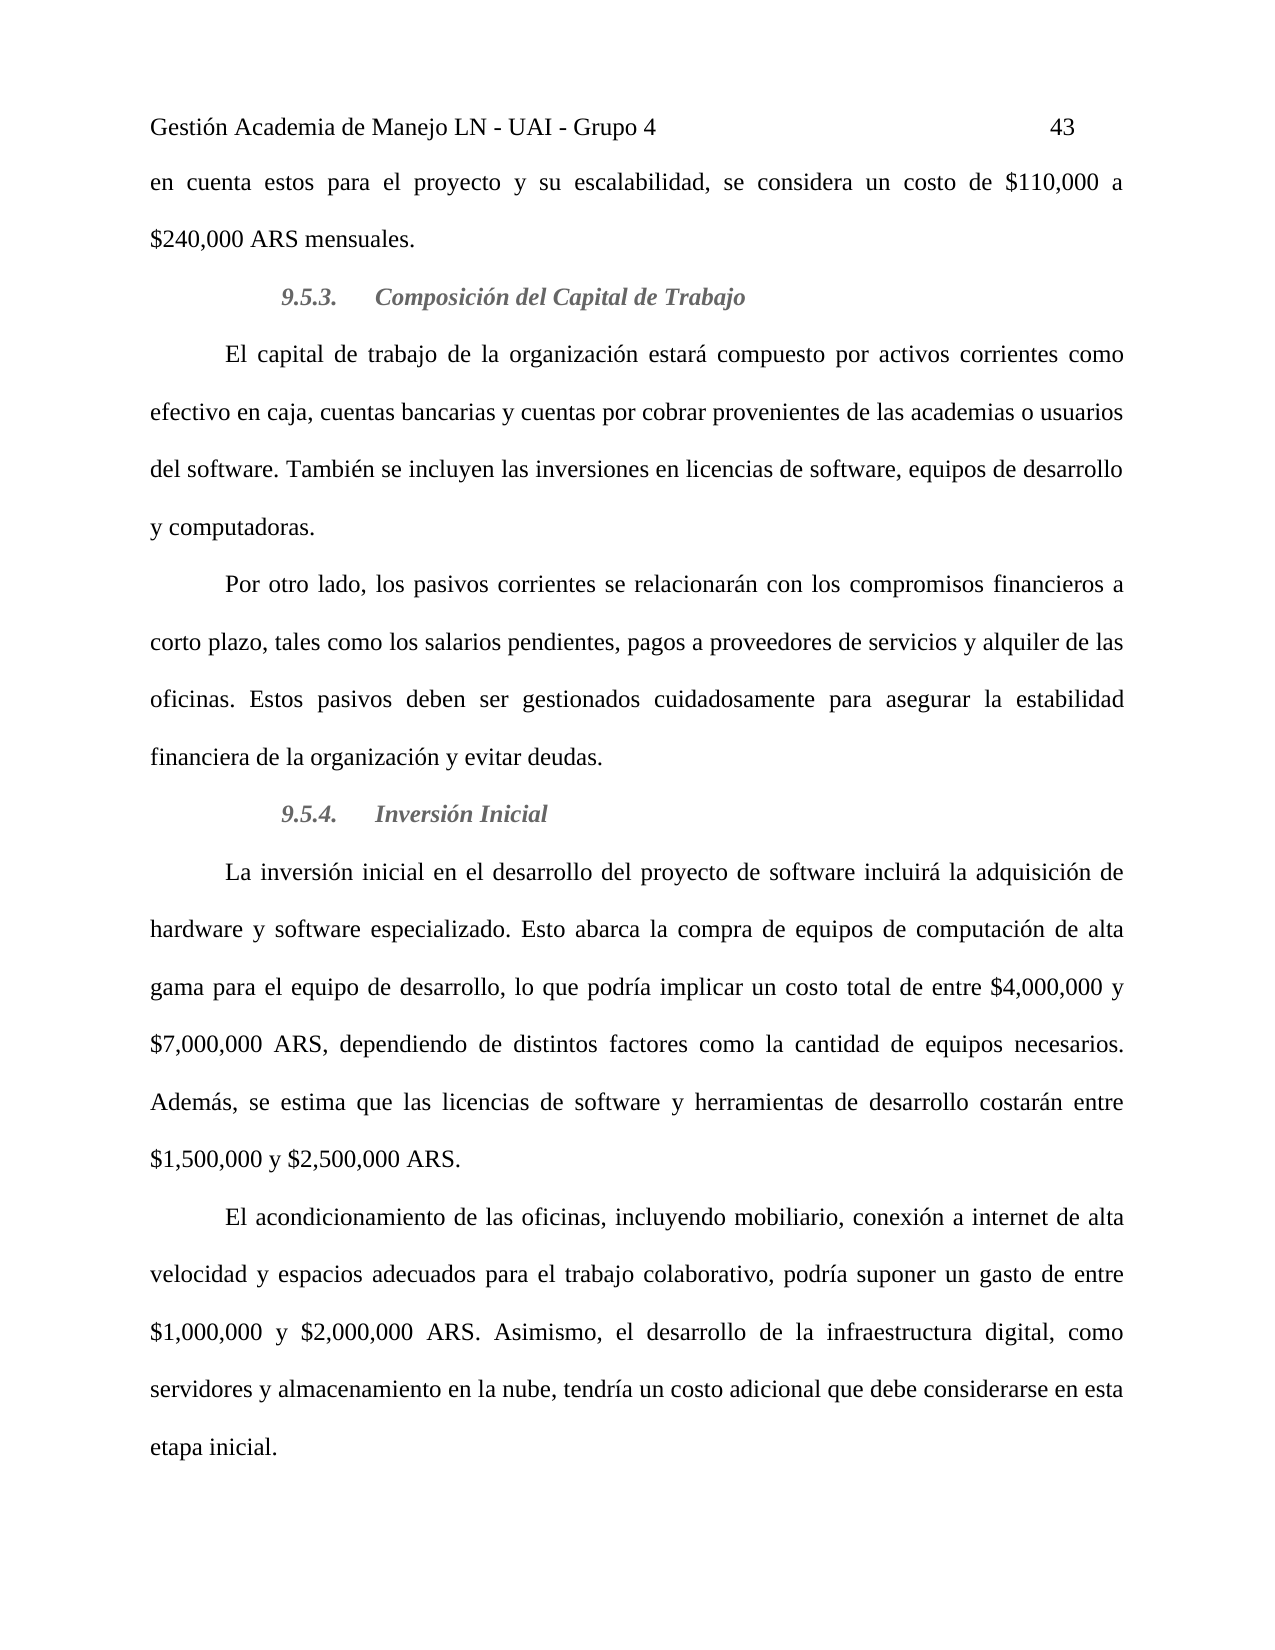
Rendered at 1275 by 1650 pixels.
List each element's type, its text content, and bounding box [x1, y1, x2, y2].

text El acondicionamiento de las oficinas, incluyendo mobiliario, conexión a internet de alta velocidad y espacios adecuados para el trabajo colaborativo, podría suponer un gasto de entre $1,000,000 y $2,000,000 ARS. Asimismo, el desarrollo de la infraestructura digital, como servidores y almacenamiento en la nube, tendría un costo adicional que debe considerarse en esta etapa inicial. [150, 1202, 1125, 1461]
subtitle Inversión Inicial [337, 799, 1125, 828]
text La inversión inicial en el desarrollo del proyecto de software incluirá la adquisición de hardware y software especializado. Esto abarca la compra de equipos de computación de alta gama para el equipo de desarrollo, lo que podría implicar un costo total de entre $4,000,000 y $7,000,000 ARS, dependiendo de distintos factores como la cantidad de equipos necesarios. Además, se estima que las licencias de software y herramientas de desarrollo costarán entre $1,500,000 y $2,500,000 ARS. [150, 857, 1125, 1173]
text Por otro lado, los pasivos corrientes se relacionarán con los compromisos financieros a corto plazo, tales como los salarios pendientes, pagos a proveedores de servicios y alquiler de las oficinas. Estos pasivos deben ser gestionados cuidadosamente para asegurar la estabilidad financiera de la organización y evitar deudas. [150, 569, 1125, 771]
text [150, 167, 1125, 253]
text El capital de trabajo de la organización estará compuesto por activos corrientes como efectivo en caja, cuentas bancarias y cuentas por cobrar provenientes de las academias o usuarios del software. También se incluyen las inversiones en licencias de software, equipos de desarrollo y computadoras. [150, 339, 1125, 541]
subtitle Composición del Capital de Trabajo [337, 282, 1125, 311]
